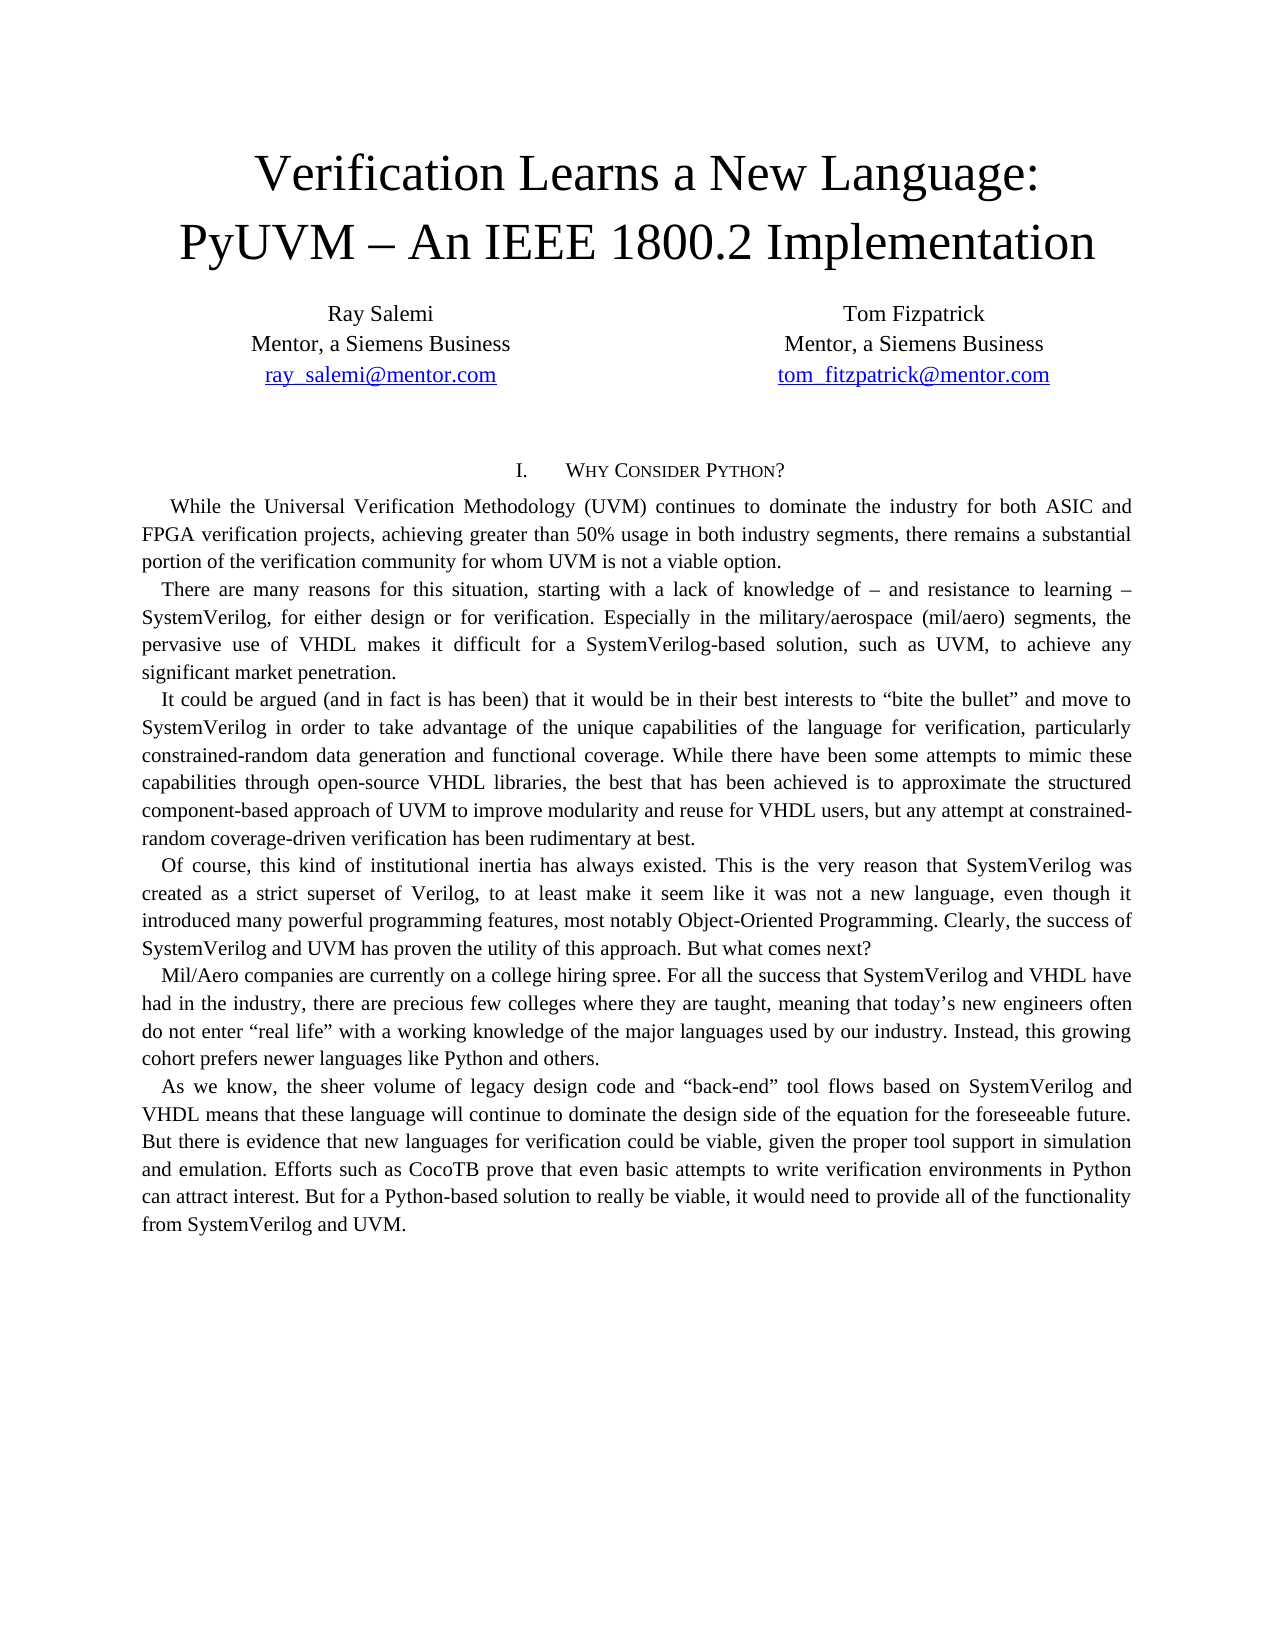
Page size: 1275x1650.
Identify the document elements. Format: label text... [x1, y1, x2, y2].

text Ray Salemi [142, 300, 600, 327]
text ray_salemi@mentor.com [142, 361, 600, 387]
text There are many reasons for this situation, starting with a lack of knowledge of – and resistance to learning – SystemVerilog, for either design or for verification. Especially in the military/aerospace (mil/aero) segments, the pervasive use of VHDL makes it difficult for a SystemVerilog-based solution, such as UVM, to achieve any significant market penetration. [142, 577, 1133, 684]
text While the Universal Verification Methodology (UVM) continues to dominate the industry for both ASIC and FPGA verification projects, achieving greater than 50% usage in both industry segments, there remains a substantial portion of the verification community for whom UVM is not a viable option. [142, 494, 1133, 573]
title Verification Learns a New Language: PyUVM – An IEEE 1800.2 Implementation [142, 142, 1133, 270]
text As we know, the sheer volume of legacy design code and “back-end” tool flows based on SystemVerilog and VHDL means that these language will continue to dominate the design side of the equation for the foreseeable future. But there is evidence that new languages for verification could be viable, given the proper tool support in simulation and emulation. Efforts such as CocoTB prove that even basic attempts to write verification environments in Python can attract interest. But for a Python-based solution to really be viable, it would need to provide all of the functionality from SystemVerilog and UVM. [142, 1074, 1133, 1236]
subtitle Why Consider Python? [179, 460, 1133, 482]
text Tom Fizpatrick [675, 300, 1133, 327]
text It could be argued (and in fact is has been) that it would be in their best interests to “bite the bullet” and move to SystemVerilog in order to take advantage of the unique capabilities of the language for verification, particularly constrained-random data generation and functional coverage. While there have been some attempts to mimic these capabilities through open-source VHDL libraries, the best that has been achieved is to approximate the structured component-based approach of UVM to improve modularity and reuse for VHDL users, but any attempt at constrained-random coverage-driven verification has been rudimentary at best. [142, 687, 1133, 849]
text Mentor, a Siemens Business [675, 330, 1133, 357]
text tom_fitzpatrick@mentor.com [675, 361, 1133, 387]
text Mil/Aero companies are currently on a college hiring spree. For all the success that SystemVerilog and VHDL have had in the industry, there are precious few colleges where they are taught, meaning that today’s new engineers often do not enter “real life” with a working knowledge of the major languages used by our industry. Instead, this growing cohort prefers newer languages like Python and others. [142, 963, 1133, 1070]
text Mentor, a Siemens Business [142, 330, 600, 357]
text Of course, this kind of institutional inertia has always existed. This is the very reason that SystemVerilog was created as a strict superset of Verilog, to at least make it seem like it was not a new language, even though it introduced many powerful programming features, most notably Object-Oriented Programming. Clearly, the success of SystemVerilog and UVM has proven the utility of this approach. But what comes next? [142, 853, 1133, 960]
